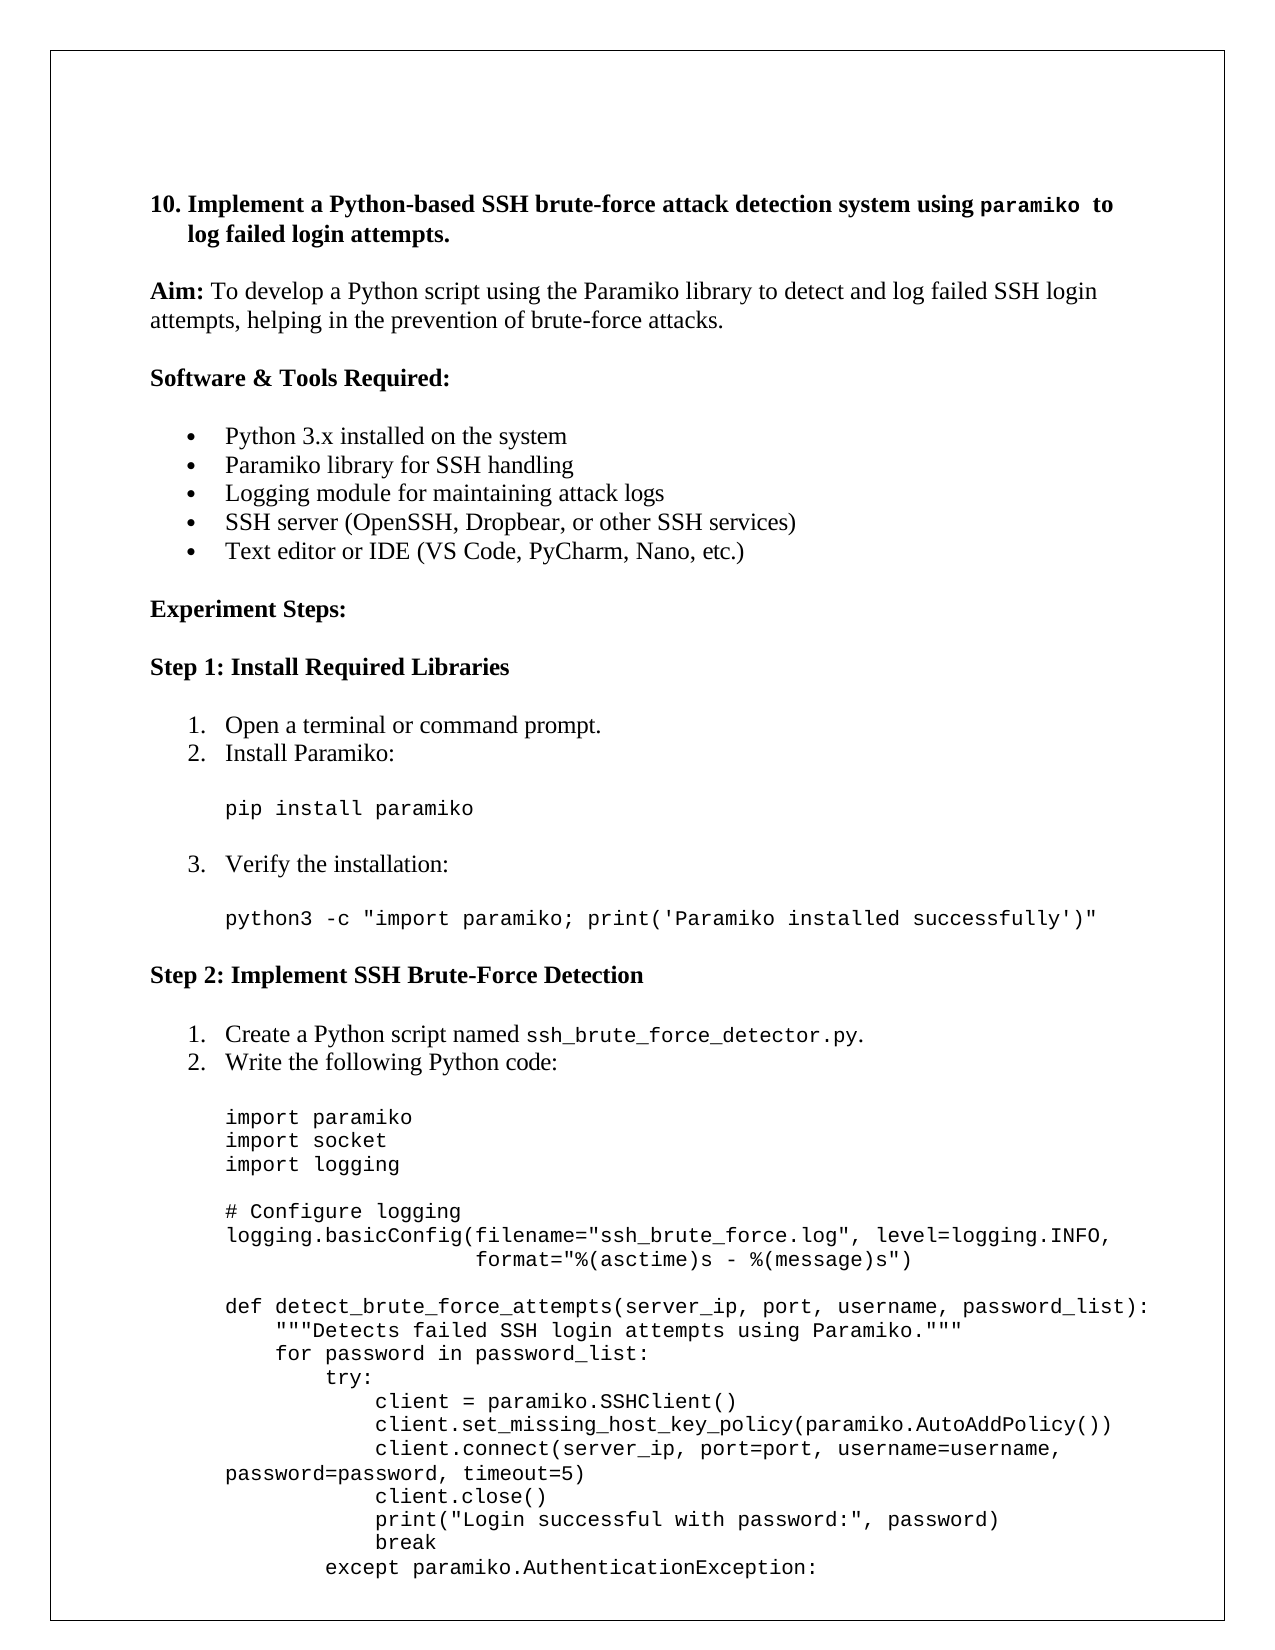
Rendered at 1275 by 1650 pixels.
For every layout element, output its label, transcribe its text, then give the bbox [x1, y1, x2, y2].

list Paramiko library for SSH handling [187, 450, 1200, 478]
list Verify the installation: [187, 849, 1200, 878]
subtitle Software & Tools Required: [150, 363, 1200, 392]
text Step 1: Install Required Libraries [150, 652, 1200, 681]
list Logging module for maintaining attack logs [187, 478, 1200, 507]
text # Configure logging [225, 1201, 1200, 1225]
subtitle Experiment Steps: [150, 594, 1200, 623]
text def detect_brute_force_attempts(server_ip, port, username, password_list): """Detects failed SSH login attempts using Paramiko.""" [225, 1296, 1200, 1343]
list Open a terminal or command prompt. [187, 710, 1200, 738]
text pip install paramiko [225, 797, 1200, 821]
text client.close() [375, 1485, 1200, 1509]
text client = paramiko.SSHClient() client.set_missing_host_key_policy(paramiko.AutoAddPolicy()) client.connect(server_ip, port=port, username=username, [375, 1391, 1200, 1462]
list Write the following Python code: [187, 1048, 1200, 1076]
text for password in password_list: try: [275, 1343, 655, 1391]
list Text editor or IDE (VS Code, PyCharm, Nano, etc.) [187, 536, 1200, 565]
text except paramiko.AuthenticationException: [325, 1556, 1200, 1579]
text import paramiko import socket import logging [225, 1107, 444, 1178]
subtitle Implement a Python-based SSH brute-force attack detection system using paramiko to log failed login attempts. [150, 189, 1146, 248]
text logging.basicConfig(filename="ssh_brute_force.log", level=logging.INFO, format="%(asctime)s - %(message)s") [225, 1225, 1200, 1272]
text print("Login successful with password:", password) break [375, 1509, 1007, 1556]
subtitle Step 2: Implement SSH Brute-Force Detection [150, 961, 1200, 989]
list Install Paramiko: [187, 738, 1200, 767]
list SSH server (OpenSSH, Dropbear, or other SSH services) [187, 507, 1200, 536]
text python3 -c "import paramiko; print('Paramiko installed successfully')" [225, 908, 1200, 932]
list Create a Python script named ssh_brute_force_detector.py. [187, 1019, 1200, 1048]
list Python 3.x installed on the system [187, 421, 1200, 450]
text Aim: To develop a Python script using the Paramiko library to detect and log failed SSH login attempts, helping in the prevention of brute-force attacks. [150, 276, 1118, 334]
text password=password, timeout=5) [225, 1462, 1200, 1485]
